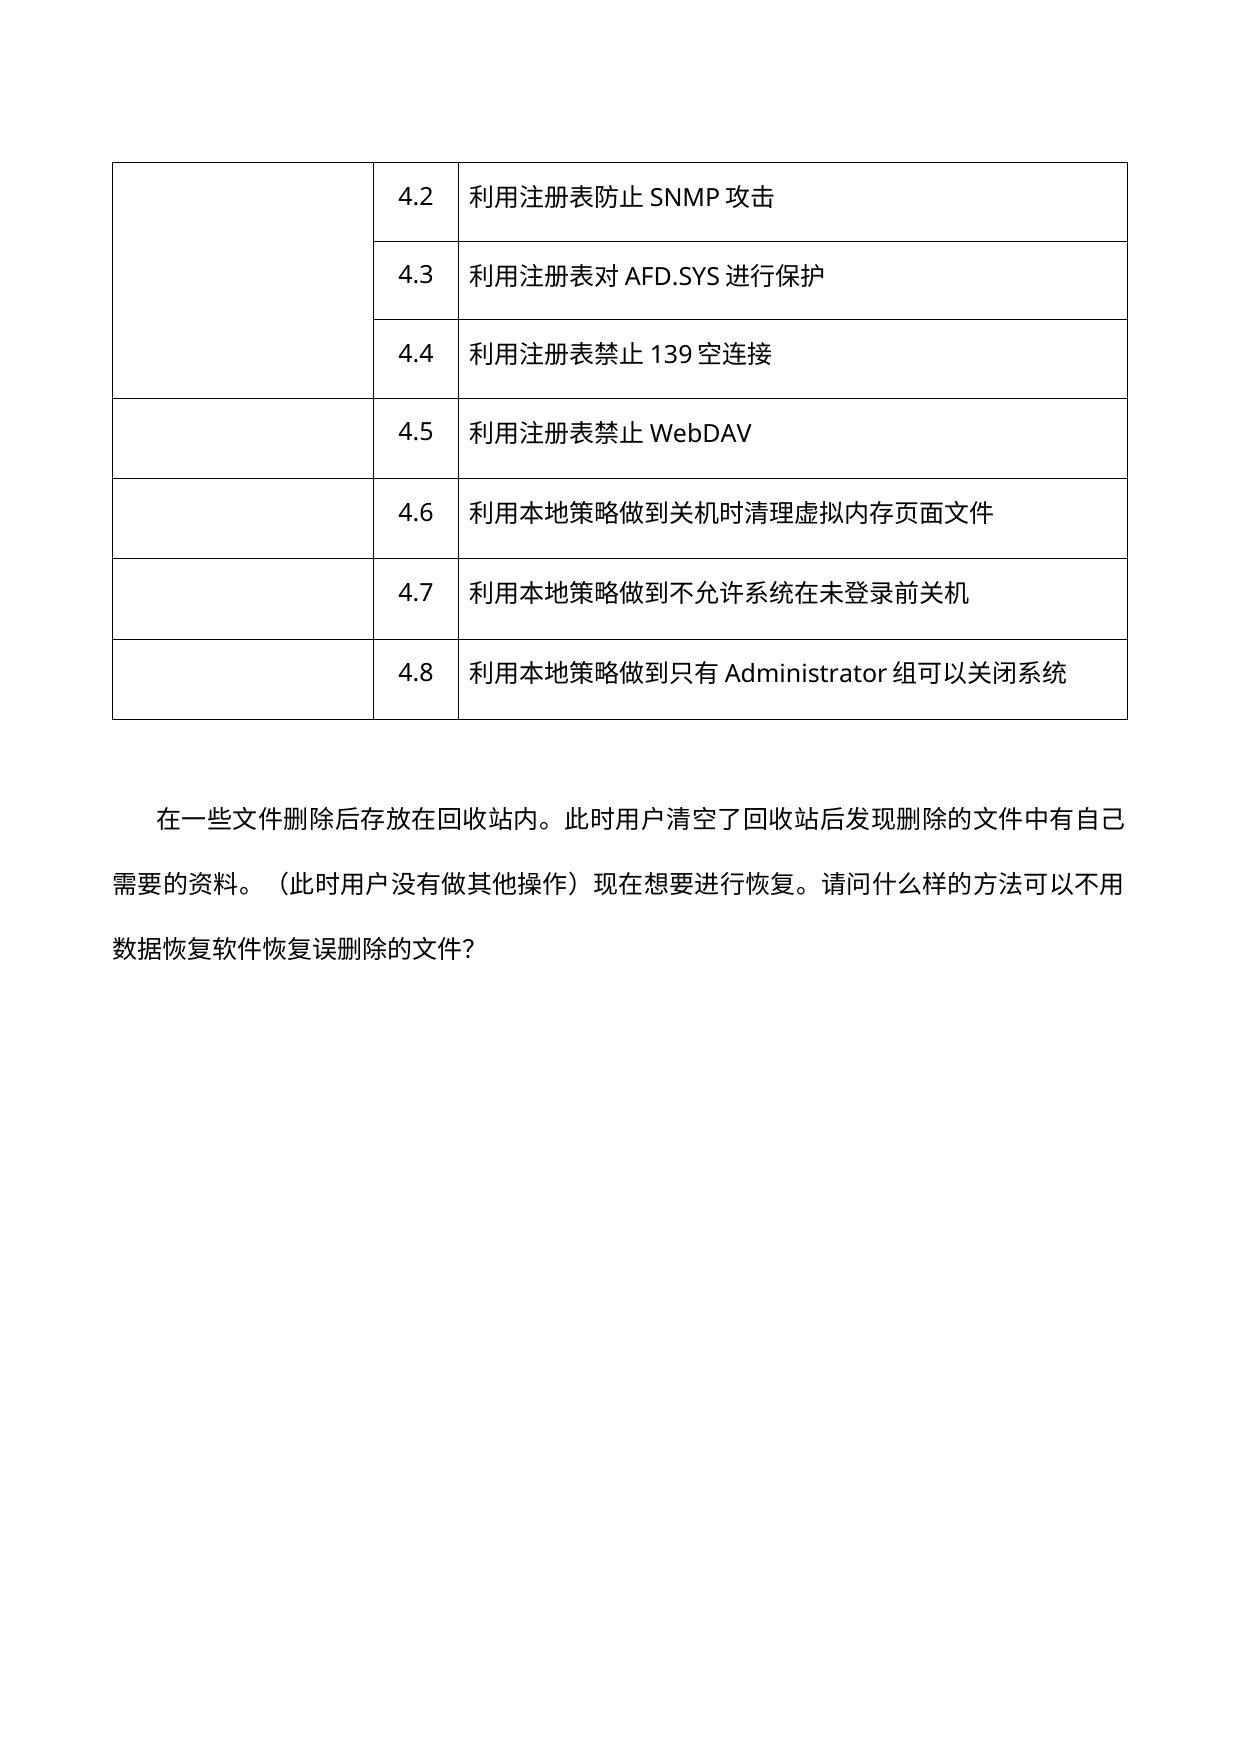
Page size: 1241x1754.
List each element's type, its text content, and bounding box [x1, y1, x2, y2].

table_cell 利用注册表防止SNMP攻击 [459, 163, 1127, 241]
table_cell 利用本地策略做到关机时清理虚拟内存页面文件 [459, 479, 1127, 558]
table_cell 4.6 [374, 479, 458, 558]
table_cell 利用注册表对AFD.SYS进行保护 [459, 242, 1127, 319]
table_cell 4.8 [374, 640, 458, 719]
table_cell 利用本地策略做到只有Administrator组可以关闭系统 [459, 640, 1127, 719]
table_cell [113, 479, 373, 558]
table_cell 4.4 [374, 320, 458, 398]
text 在一些文件删除后存放在回收站内。此时用户清空了回收站后发现删除的文件中有自己需要的资料。（此时用户没有做其他操作）现在想要进行恢复。请问什么样的方法可以不用数据恢复软件恢复误删除的文件？ [112, 785, 1128, 980]
table_cell 利用本地策略做到不允许系统在未登录前关机 [459, 559, 1127, 638]
table_cell 4.3 [374, 242, 458, 319]
table_cell [113, 399, 373, 478]
table_cell [113, 640, 373, 719]
table_cell 利用注册表禁止139空连接 [459, 320, 1127, 398]
table_cell [113, 559, 373, 638]
table_cell 利用注册表禁止WebDAV [459, 399, 1127, 478]
table_cell 4.7 [374, 559, 458, 638]
table_cell 4.5 [374, 399, 458, 478]
table_cell 4.2 [374, 163, 458, 241]
